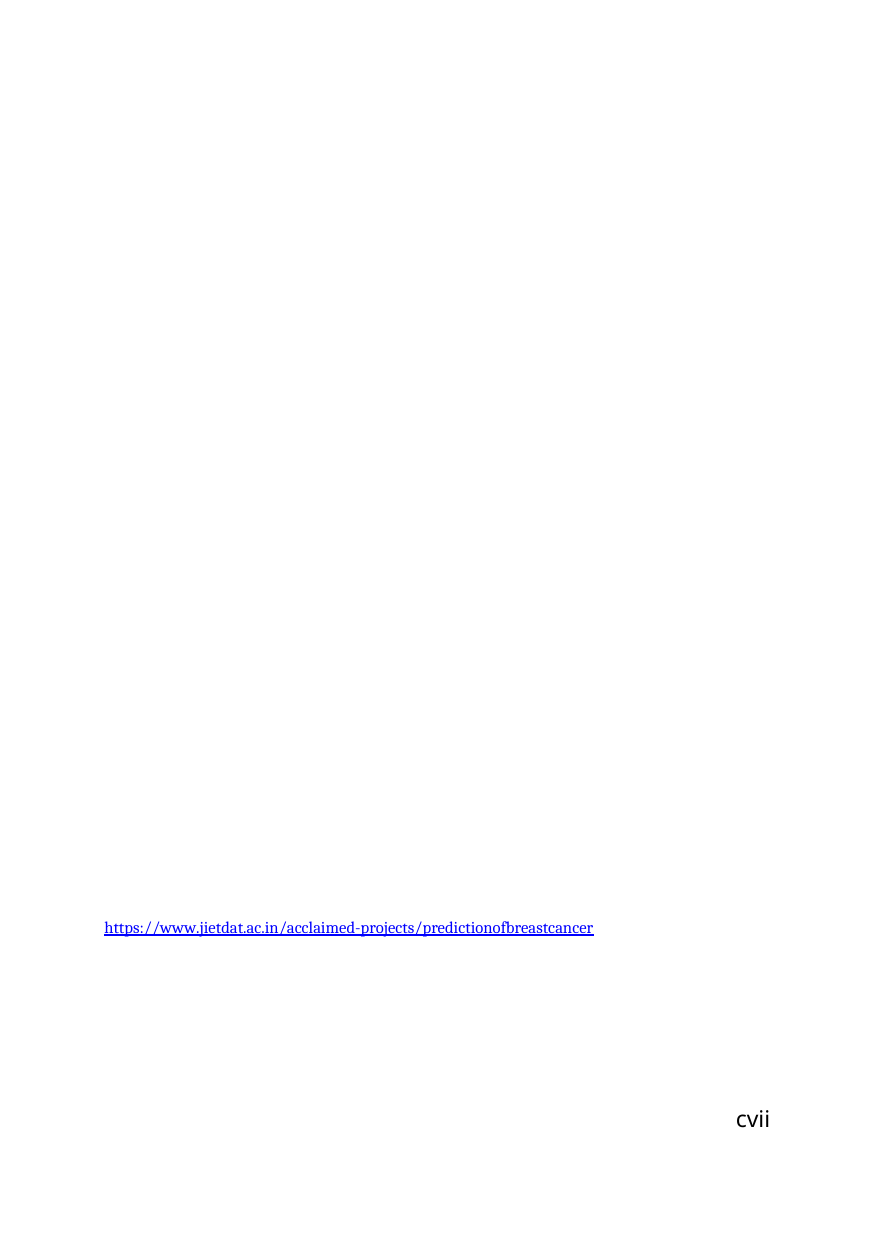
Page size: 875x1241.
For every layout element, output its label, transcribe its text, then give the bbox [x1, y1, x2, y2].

text https://www.jietdat.ac.in/acclaimed-projects/predictionofbreastcancer [104, 918, 757, 937]
